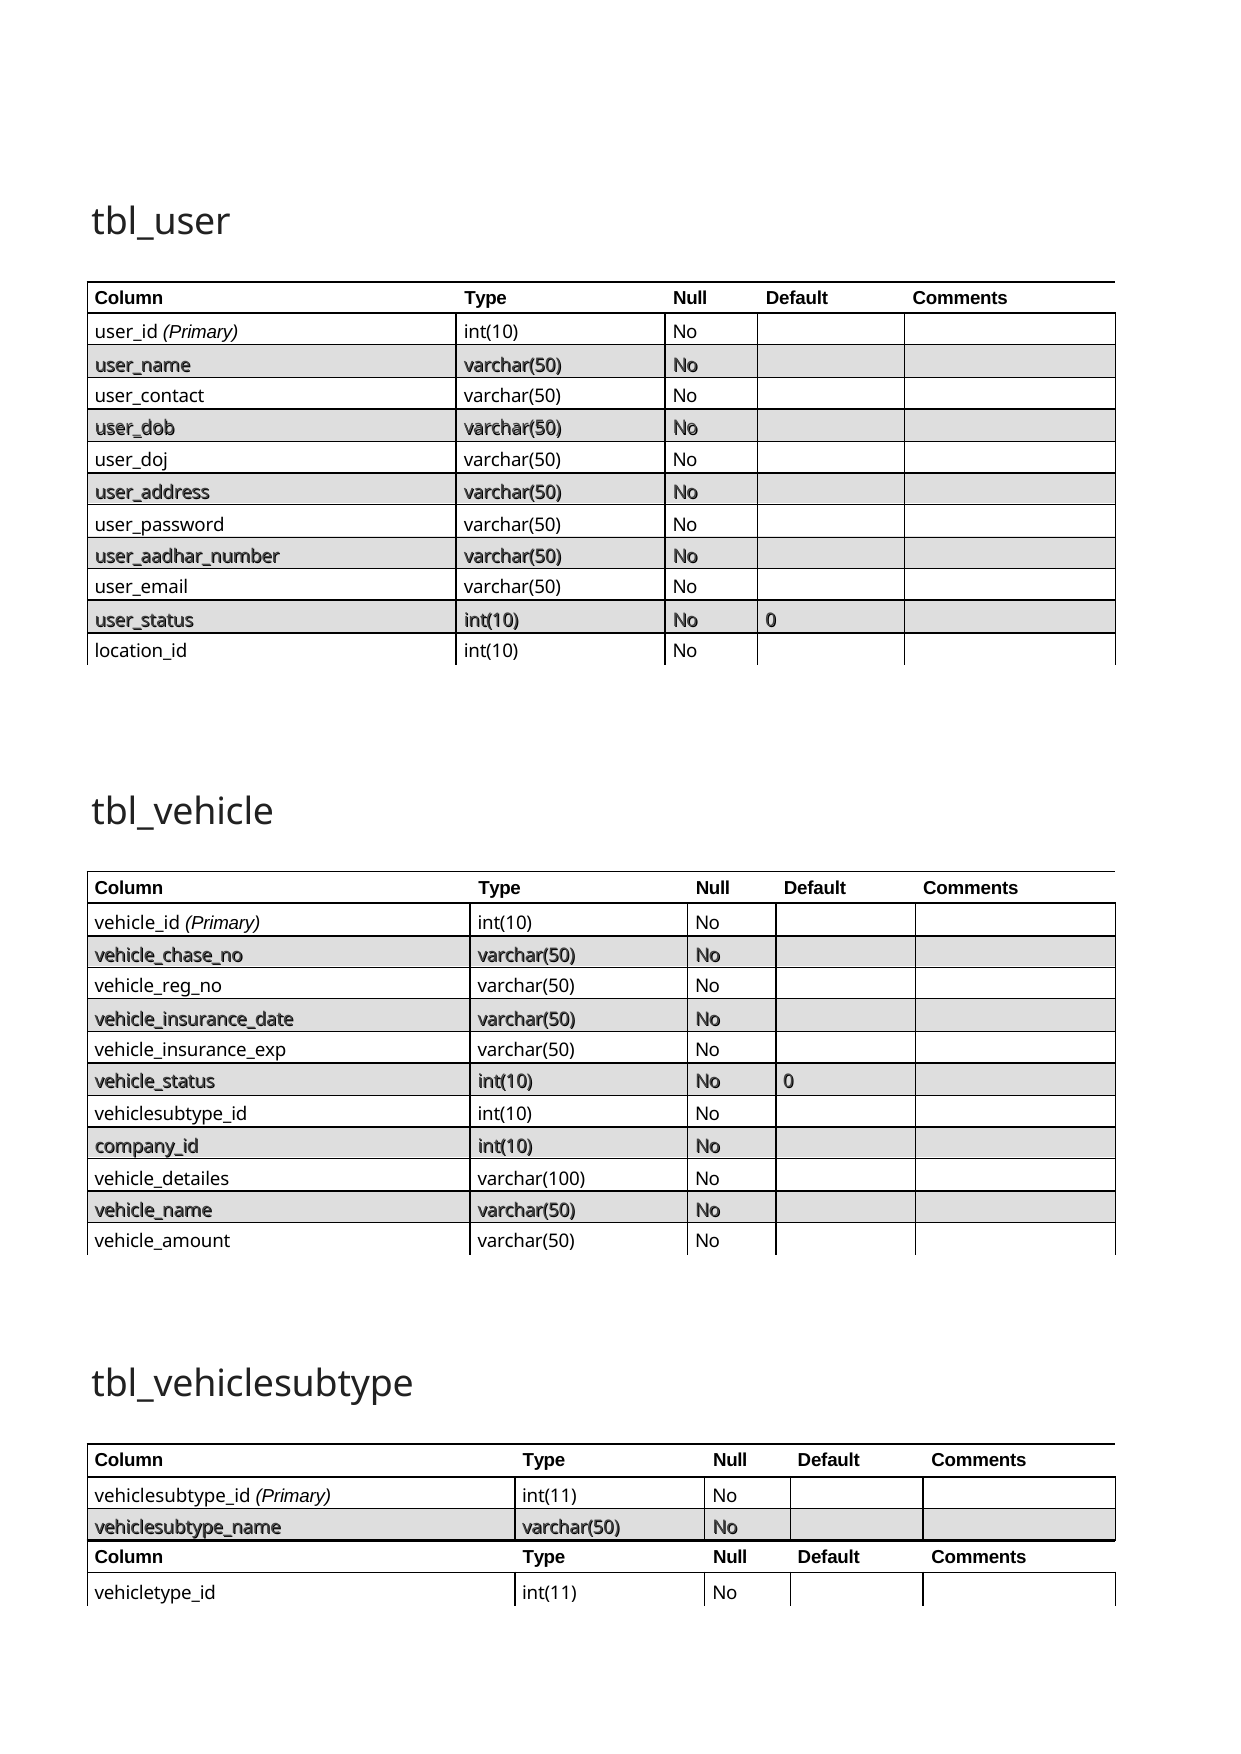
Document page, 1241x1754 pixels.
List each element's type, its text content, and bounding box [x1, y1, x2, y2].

table_cell vehicle_id (Primary) [88, 904, 469, 935]
table_header Null [665, 283, 757, 312]
table_cell [924, 1478, 1115, 1507]
table_cell [777, 1096, 915, 1126]
table_cell varchar(50) [457, 538, 664, 568]
table_cell [905, 538, 1115, 568]
table_cell No [688, 937, 775, 966]
table_cell No [688, 968, 775, 998]
table_cell No [688, 1096, 775, 1126]
table_cell No [666, 442, 757, 472]
table_header Comments [923, 1445, 1115, 1476]
table_header Type [515, 1445, 704, 1476]
table_cell [916, 968, 1115, 998]
table_cell [905, 505, 1115, 536]
table_cell No [666, 314, 757, 344]
table_cell user_contact [88, 378, 455, 408]
table_cell company_id [88, 1128, 469, 1157]
table_cell [777, 999, 915, 1031]
table_cell varchar(50) [471, 937, 687, 966]
table_cell user_dob [88, 410, 455, 441]
table_header Default [790, 1542, 923, 1572]
table_cell No [666, 538, 757, 568]
table_cell [758, 505, 904, 536]
table_header Column [88, 872, 470, 902]
table_cell [905, 345, 1115, 377]
table_cell vehicle_name [88, 1192, 469, 1222]
table_cell [905, 442, 1115, 472]
table_cell [777, 968, 915, 998]
table_cell [777, 1032, 915, 1062]
table_cell user_email [88, 569, 455, 599]
table_header Null [704, 1445, 790, 1476]
table_header Column [88, 283, 456, 312]
table_cell varchar(50) [471, 1192, 687, 1222]
table_cell vehicle_amount [88, 1223, 469, 1254]
table_cell [758, 410, 904, 441]
table_cell [758, 474, 904, 503]
table_cell int(10) [471, 904, 687, 935]
table_cell int(10) [471, 1128, 687, 1157]
table_cell vehicle_insurance_date [88, 999, 469, 1031]
table_header Column [88, 1445, 515, 1476]
table_cell varchar(50) [471, 1223, 687, 1254]
table_cell No [705, 1478, 790, 1507]
table_cell [916, 1128, 1115, 1157]
table_cell int(10) [457, 634, 664, 665]
table_cell [924, 1573, 1115, 1606]
table_cell No [688, 1223, 775, 1254]
table_cell [791, 1478, 922, 1507]
table_cell No [688, 1159, 775, 1190]
table_header Comments [904, 283, 1115, 312]
table_cell No [688, 1128, 775, 1157]
table_header Comments [923, 1542, 1115, 1572]
table_cell varchar(50) [457, 378, 664, 408]
table_cell [916, 1223, 1115, 1254]
table_cell [777, 1223, 915, 1254]
table_cell [791, 1573, 922, 1606]
table_cell [924, 1509, 1115, 1539]
table_cell varchar(50) [457, 410, 664, 441]
table_cell int(10) [471, 1064, 687, 1095]
table_cell [905, 410, 1115, 441]
table_cell [916, 1159, 1115, 1190]
table_cell [905, 569, 1115, 599]
table_cell [758, 569, 904, 599]
table_cell No [666, 601, 757, 632]
table_cell [916, 904, 1115, 935]
table_cell vehicle_reg_no [88, 968, 469, 998]
table_cell [916, 1192, 1115, 1222]
table_cell [777, 1159, 915, 1190]
table_cell [777, 1192, 915, 1222]
table_cell No [688, 999, 775, 1031]
table_cell [905, 474, 1115, 503]
table_cell user_address [88, 474, 455, 503]
table_cell vehiclesubtype_id [88, 1096, 469, 1126]
table_cell int(10) [457, 601, 664, 632]
table_cell [758, 634, 904, 665]
table_cell [777, 904, 915, 935]
table_cell int(10) [471, 1096, 687, 1126]
table_cell No [688, 1032, 775, 1062]
table_cell 0 [758, 601, 904, 632]
table_cell [916, 937, 1115, 966]
table_cell user_doj [88, 442, 455, 472]
text tbl_user [91, 194, 1128, 245]
table_cell int(10) [457, 314, 664, 344]
table_cell vehicle_detailes [88, 1159, 469, 1190]
table_cell [916, 999, 1115, 1031]
table_cell [777, 1128, 915, 1157]
table_cell vehicle_chase_no [88, 937, 469, 966]
table_cell No [705, 1573, 790, 1606]
table_cell [758, 314, 904, 344]
table_cell [916, 1096, 1115, 1126]
table_cell int(11) [516, 1478, 704, 1507]
table_cell varchar(50) [471, 968, 687, 998]
table_cell No [666, 378, 757, 408]
table_cell varchar(50) [471, 1032, 687, 1062]
table_cell vehicle_status [88, 1064, 469, 1095]
text tbl_vehiclesubtype [91, 1357, 1128, 1408]
table_cell No [688, 1064, 775, 1095]
table_cell varchar(50) [516, 1509, 704, 1539]
table_cell vehiclesubtype_name [88, 1509, 514, 1539]
table_header Type [515, 1542, 704, 1572]
table_cell No [666, 474, 757, 503]
table_header Null [687, 872, 776, 902]
table_header Type [456, 283, 665, 312]
table_cell No [666, 505, 757, 536]
table_cell No [666, 634, 757, 665]
table_cell int(11) [516, 1573, 704, 1606]
table_cell No [666, 410, 757, 441]
table_cell [905, 601, 1115, 632]
table_header Type [470, 872, 687, 902]
table_header Comments [915, 872, 1115, 902]
table_cell [905, 634, 1115, 665]
table_header Null [704, 1542, 790, 1572]
table_cell user_name [88, 345, 455, 377]
table_cell [905, 378, 1115, 408]
table_cell varchar(50) [457, 474, 664, 503]
table_cell varchar(50) [471, 999, 687, 1031]
table_header Default [776, 872, 915, 902]
table_header Column [88, 1542, 515, 1572]
table_cell vehicle_insurance_exp [88, 1032, 469, 1062]
table_cell No [705, 1509, 790, 1539]
table_cell varchar(50) [457, 345, 664, 377]
table_cell varchar(50) [457, 505, 664, 536]
table_cell user_aadhar_number [88, 538, 455, 568]
table_cell No [666, 345, 757, 377]
table_cell [916, 1032, 1115, 1062]
table_cell vehicletype_id [88, 1573, 514, 1606]
table_cell user_status [88, 601, 455, 632]
table_cell 0 [777, 1064, 915, 1095]
table_cell location_id [88, 634, 455, 665]
table_cell varchar(50) [457, 569, 664, 599]
table_cell [758, 442, 904, 472]
table_cell [758, 345, 904, 377]
table_cell [905, 314, 1115, 344]
table_cell No [688, 1192, 775, 1222]
table_cell user_password [88, 505, 455, 536]
table_header Default [758, 283, 904, 312]
table_cell vehiclesubtype_id (Primary) [88, 1478, 514, 1507]
table_header Default [790, 1445, 923, 1476]
table_cell varchar(50) [457, 442, 664, 472]
table_cell [791, 1509, 922, 1539]
text tbl_vehicle [91, 784, 1128, 835]
table_cell No [666, 569, 757, 599]
table_cell [777, 937, 915, 966]
table_cell varchar(100) [471, 1159, 687, 1190]
table_cell [758, 378, 904, 408]
table_cell No [688, 904, 775, 935]
table_cell [916, 1064, 1115, 1095]
table_cell [758, 538, 904, 568]
table_cell user_id (Primary) [88, 314, 455, 344]
